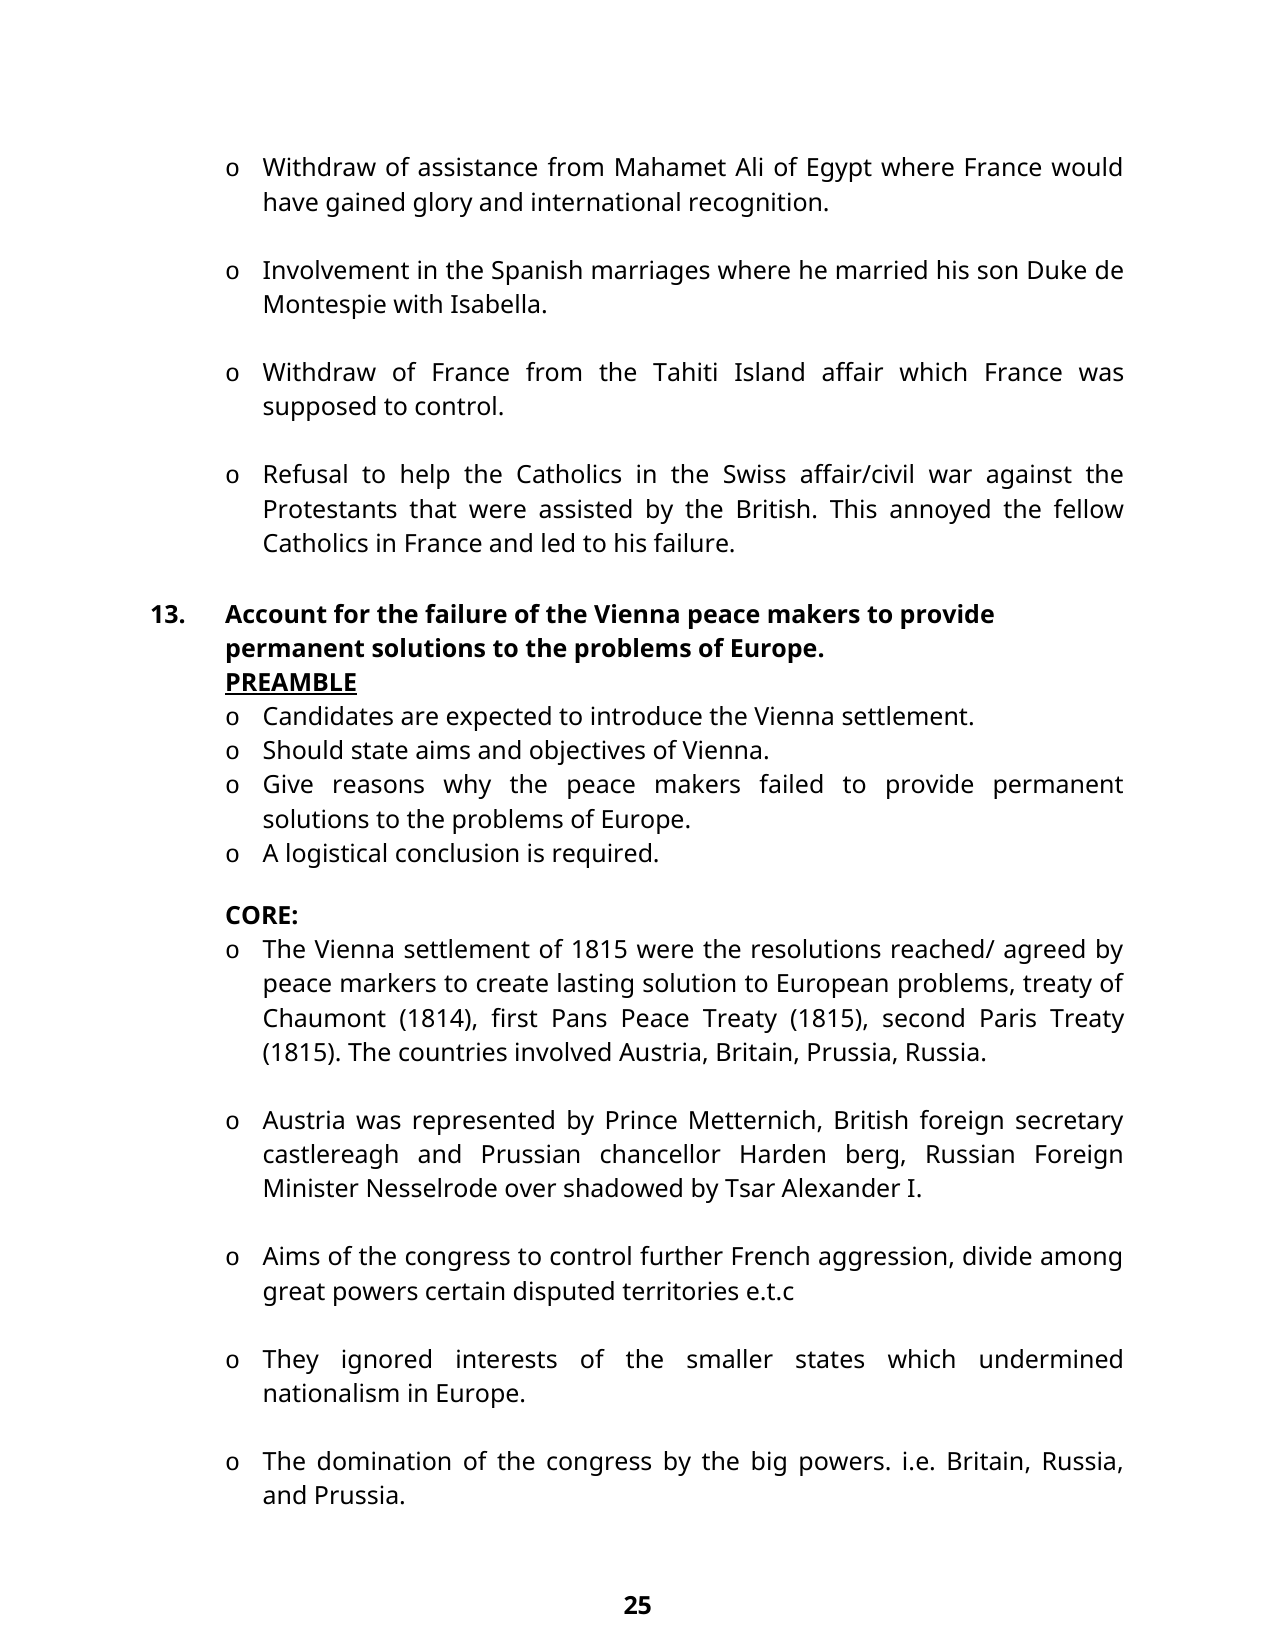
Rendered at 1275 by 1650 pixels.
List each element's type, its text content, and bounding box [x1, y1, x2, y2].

list Withdraw of France from the Tahiti Island affair which France was supposed to control. [225, 355, 1125, 423]
text 13. Account for the failure of the Vienna peace makers to provide [150, 596, 1125, 631]
list Should state aims and objectives of Vienna. [225, 733, 1125, 767]
list Refusal to help the Catholics in the Swiss affair/civil war against the Protestants that were assisted by the British. This annoyed the fellow Catholics in France and led to his failure. [225, 457, 1125, 559]
list Austria was represented by Prince Metternich, British foreign secretary castlereagh and Prussian chancellor Harden berg, Russian Foreign Minister Nesselrode over shadowed by Tsar Alexander I. [225, 1102, 1125, 1205]
list Candidates are expected to introduce the Vienna settlement. [225, 699, 1125, 733]
list Withdraw of assistance from Mahamet Ali of Egypt where France would have gained glory and international recognition. [225, 150, 1125, 218]
list Give reasons why the peace makers failed to provide permanent solutions to the problems of Europe. [225, 767, 1125, 836]
list Involvement in the Spanish marriages where he married his son Duke de Montespie with Isabella. [225, 252, 1125, 321]
text PREAMBLE [150, 664, 1125, 699]
list The domination of the congress by the big powers. i.e. Britain, Russia, and Prussia. [225, 1444, 1125, 1512]
list Aims of the congress to control further French aggression, divide among great powers certain disputed territories e.t.c [225, 1239, 1125, 1307]
list They ignored interests of the smaller states which undermined nationalism in Europe. [225, 1341, 1125, 1409]
list The Vienna settlement of 1815 were the resolutions reached/ agreed by peace markers to create lasting solution to European problems, treaty of Chaumont (1814), first Pans Peace Treaty (1815), second Paris Treaty (1815). The countries involved Austria, Britain, Prussia, Russia. [225, 932, 1125, 1068]
text permanent solutions to the problems of Europe. [150, 631, 1125, 664]
list A logistical conclusion is required. [225, 836, 1125, 870]
text CORE: [225, 898, 1125, 932]
